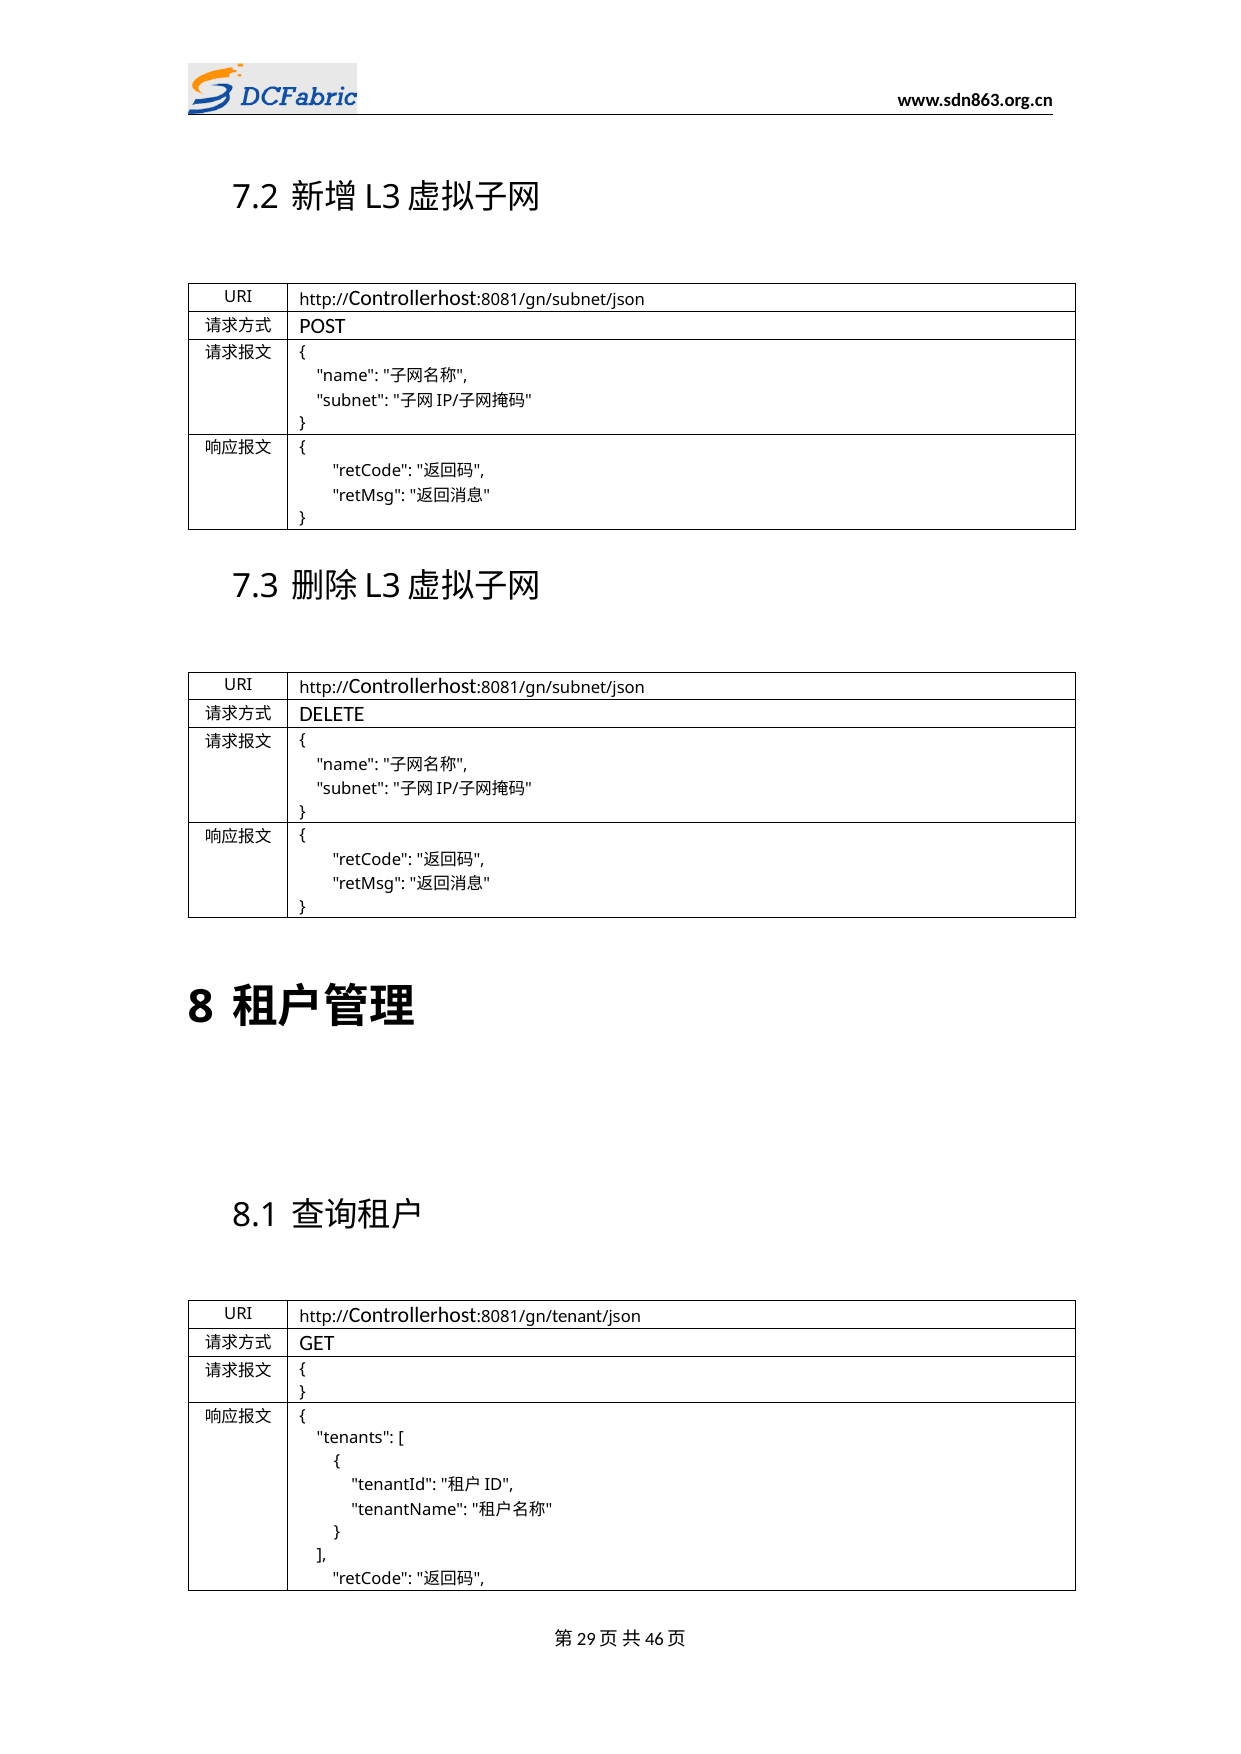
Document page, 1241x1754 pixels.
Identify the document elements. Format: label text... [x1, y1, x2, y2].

table_header http://Controllerhost:8081/gn/subnet/json [288, 673, 1075, 699]
table_header URI [189, 673, 287, 699]
table_cell 请求报文 [189, 1357, 287, 1402]
table_cell { "retCode": "返回码", "retMsg": "返回消息" } [288, 435, 1075, 528]
subtitle 租户管理 [187, 953, 1053, 1051]
table_cell { } [288, 1357, 1075, 1402]
table_cell GET [288, 1329, 1075, 1356]
table_cell { "name": "子网名称", "subnet": "子网IP/子网掩码" } [288, 728, 1075, 822]
table_cell 响应报文 [189, 823, 287, 917]
table_cell 请求报文 [189, 728, 287, 822]
table_cell 请求方式 [189, 312, 287, 338]
table_cell 响应报文 [189, 1403, 287, 1589]
table_cell 响应报文 [189, 435, 287, 528]
table_header URI [189, 1301, 287, 1328]
picture [188, 63, 358, 114]
table_header URI [189, 284, 287, 311]
table_cell { "retCode": "返回码", "retMsg": "返回消息" } [288, 823, 1075, 917]
subtitle 删除L3虚拟子网 [232, 550, 1053, 615]
table_cell 请求报文 [189, 340, 287, 433]
subtitle 查询租户 [232, 1179, 1053, 1244]
table_cell 请求方式 [189, 1329, 287, 1356]
table_cell { "name": "子网名称", "subnet": "子网IP/子网掩码" } [288, 340, 1075, 433]
table_header http://Controllerhost:8081/gn/subnet/json [288, 284, 1075, 311]
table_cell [288, 1403, 1075, 1589]
table_cell 请求方式 [189, 700, 287, 727]
table_cell POST [288, 312, 1075, 338]
table_cell DELETE [288, 700, 1075, 727]
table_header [288, 1301, 1075, 1328]
subtitle 新增L3虚拟子网 [232, 162, 1053, 227]
